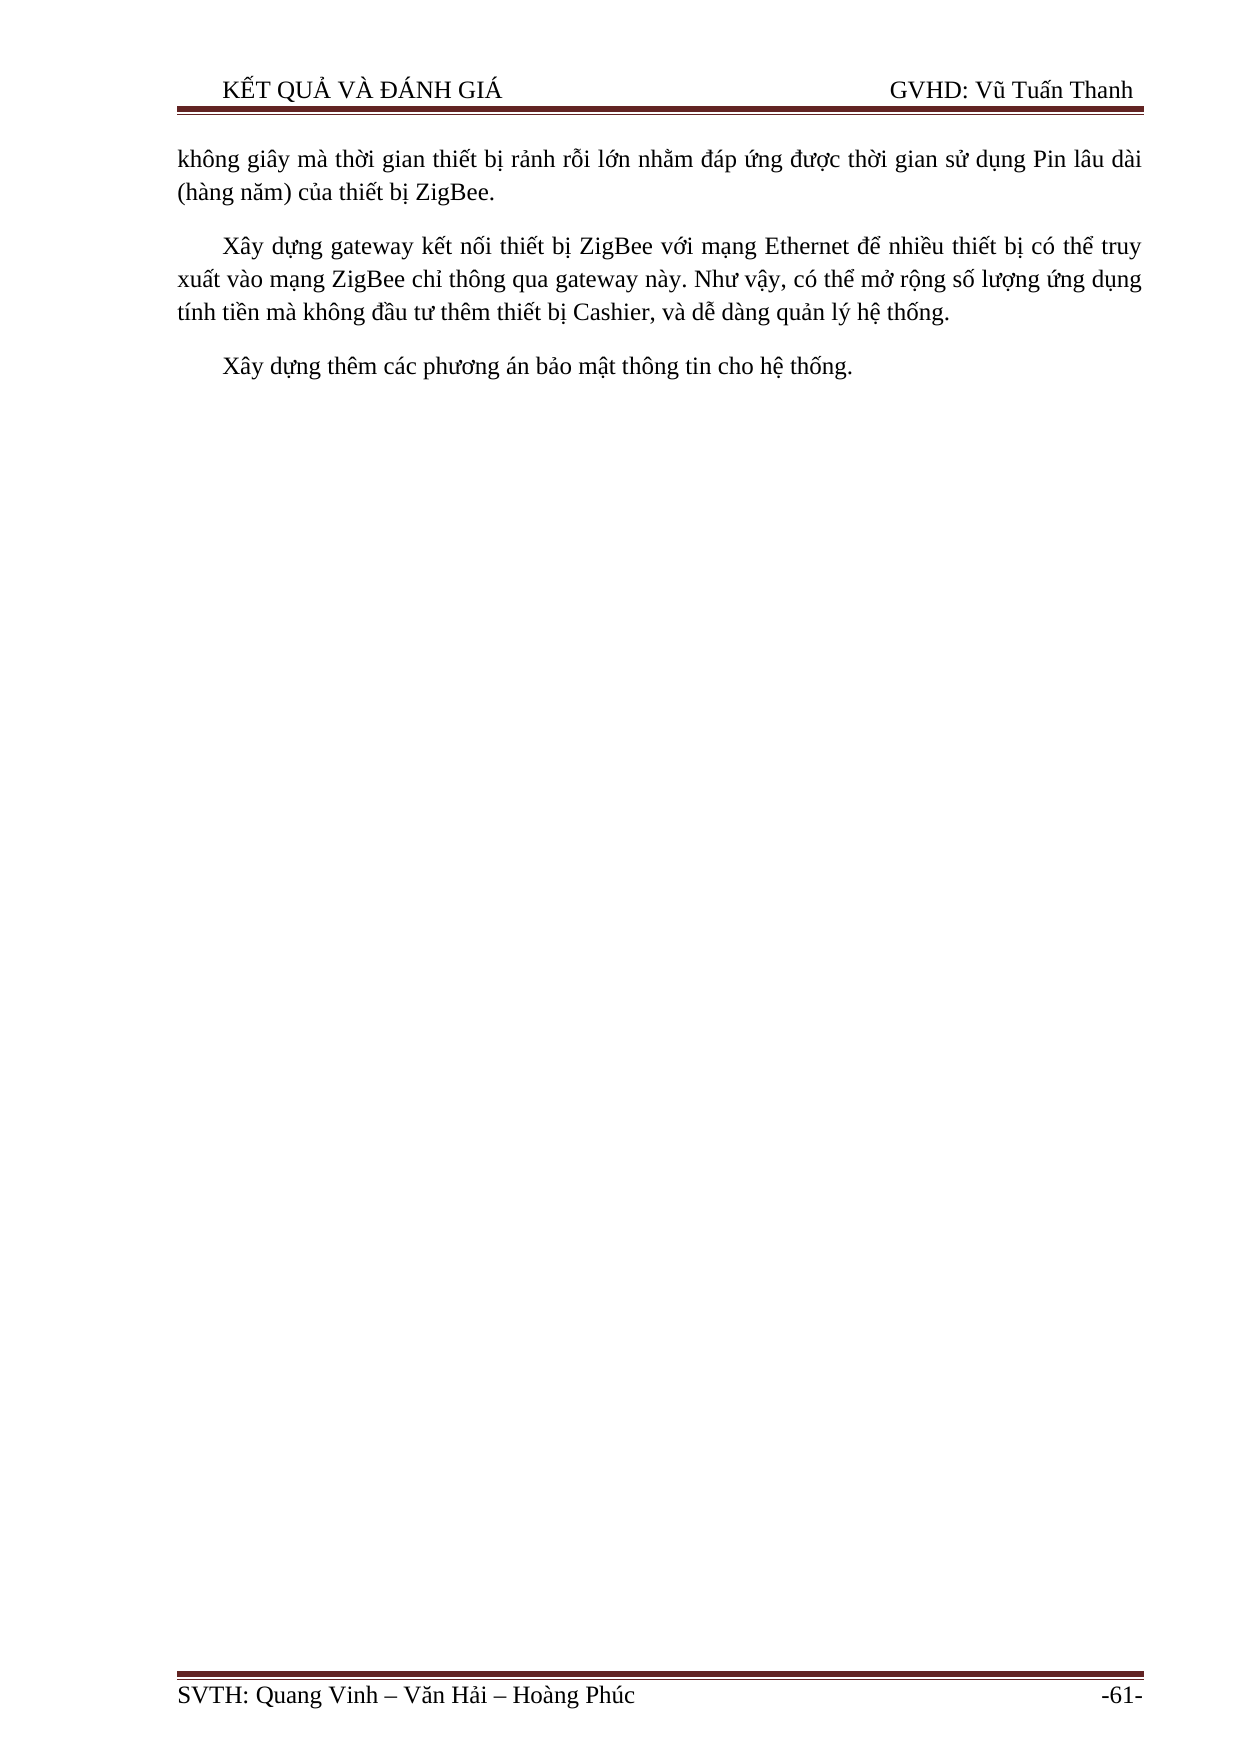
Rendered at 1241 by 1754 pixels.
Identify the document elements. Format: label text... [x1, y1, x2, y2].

text Xây dựng gateway kết nối thiết bị ZigBee với mạng Ethernet để nhiều thiết bị có thể truy xuất vào mạng ZigBee chỉ thông qua gateway này. Như vậy, có thể mở rộng số lượng ứng dụng tính tiền mà không đầu tư thêm thiết bị Cashier, và dễ dàng quản lý hệ thống. [177, 231, 1144, 326]
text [177, 144, 1144, 206]
text Xây dựng thêm các phương án bảo mật thông tin cho hệ thống. [177, 351, 1144, 379]
